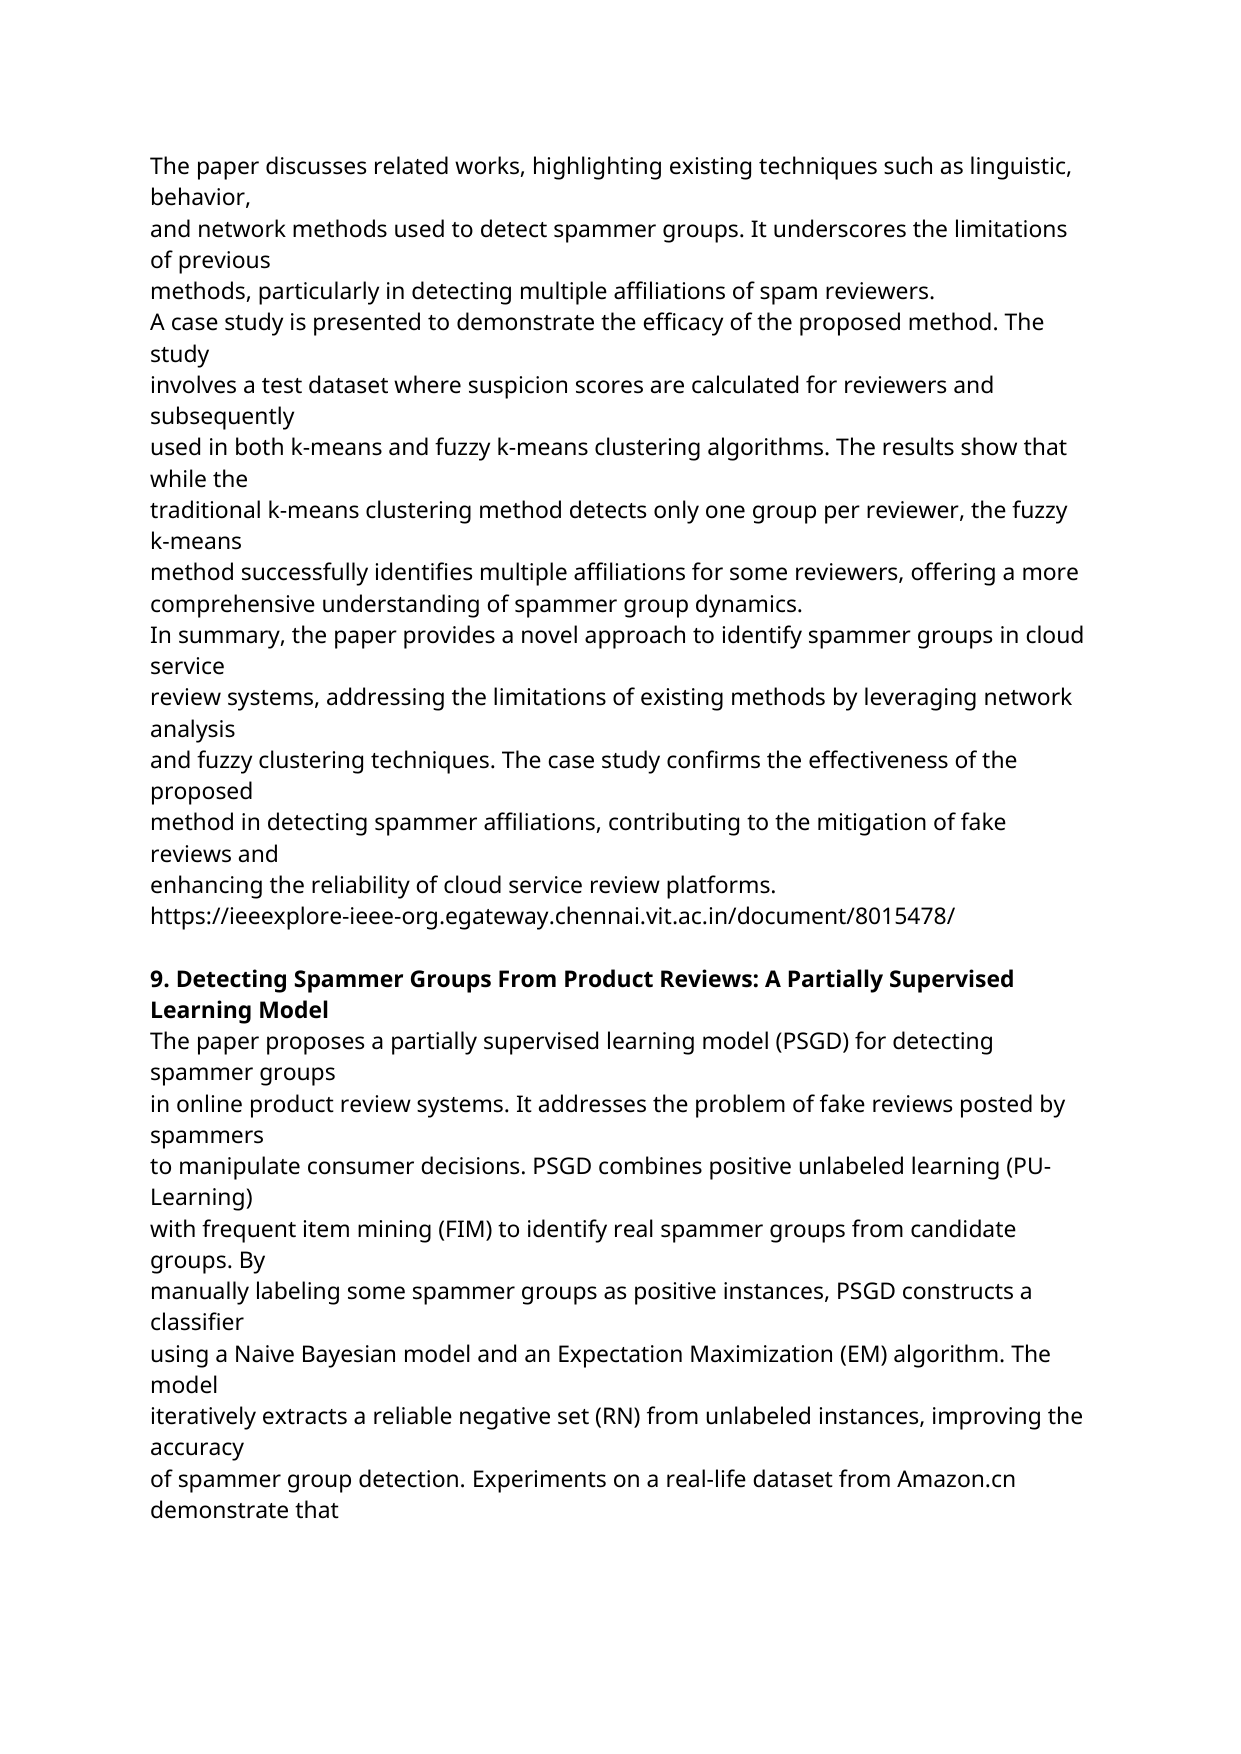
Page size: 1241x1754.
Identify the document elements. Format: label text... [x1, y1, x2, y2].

text review systems, addressing the limitations of existing methods by leveraging network analysis [150, 681, 1090, 744]
text and network methods used to detect spammer groups. It underscores the limitations of previous [150, 212, 1090, 275]
text iteratively extracts a reliable negative set (RN) from unlabeled instances, improving the accuracy [150, 1400, 1090, 1462]
text and fuzzy clustering techniques. The case study confirms the effectiveness of the proposed [150, 744, 1090, 806]
text 9. Detecting Spammer Groups From Product Reviews: A Partially Supervised Learning Model [150, 962, 1090, 1025]
text A case study is presented to demonstrate the efficacy of the proposed method. The study [150, 306, 1090, 369]
text using a Naive Bayesian model and an Expectation Maximization (EM) algorithm. The model [150, 1337, 1090, 1400]
text traditional k-means clustering method detects only one group per reviewer, the fuzzy k-means [150, 494, 1090, 556]
text of spammer group detection. Experiments on a real-life dataset from Amazon.cn demonstrate that [150, 1462, 1090, 1525]
text involves a test dataset where suspicion scores are calculated for reviewers and subsequently [150, 369, 1090, 431]
text In summary, the paper provides a novel approach to identify spammer groups in cloud service [150, 619, 1090, 681]
text with frequent item mining (FIM) to identify real spammer groups from candidate groups. By [150, 1212, 1090, 1275]
text method successfully identifies multiple affiliations for some reviewers, offering a more [150, 556, 1090, 587]
text to manipulate consumer decisions. PSGD combines positive unlabeled learning (PU-Learning) [150, 1150, 1090, 1212]
text used in both k-means and fuzzy k-means clustering algorithms. The results show that while the [150, 431, 1090, 494]
text comprehensive understanding of spammer group dynamics. [150, 587, 1090, 619]
text https://ieeexplore-ieee-org.egateway.chennai.vit.ac.in/document/8015478/ [150, 900, 1090, 931]
text in online product review systems. It addresses the problem of fake reviews posted by spammers [150, 1087, 1090, 1150]
text methods, particularly in detecting multiple affiliations of spam reviewers. [150, 275, 1090, 306]
text manually labeling some spammer groups as positive instances, PSGD constructs a classifier [150, 1275, 1090, 1337]
text method in detecting spammer affiliations, contributing to the mitigation of fake reviews and [150, 806, 1090, 869]
text The paper proposes a partially supervised learning model (PSGD) for detecting spammer groups [150, 1025, 1090, 1087]
text The paper discusses related works, highlighting existing techniques such as linguistic, behavior, [150, 150, 1090, 212]
text enhancing the reliability of cloud service review platforms. [150, 869, 1090, 900]
